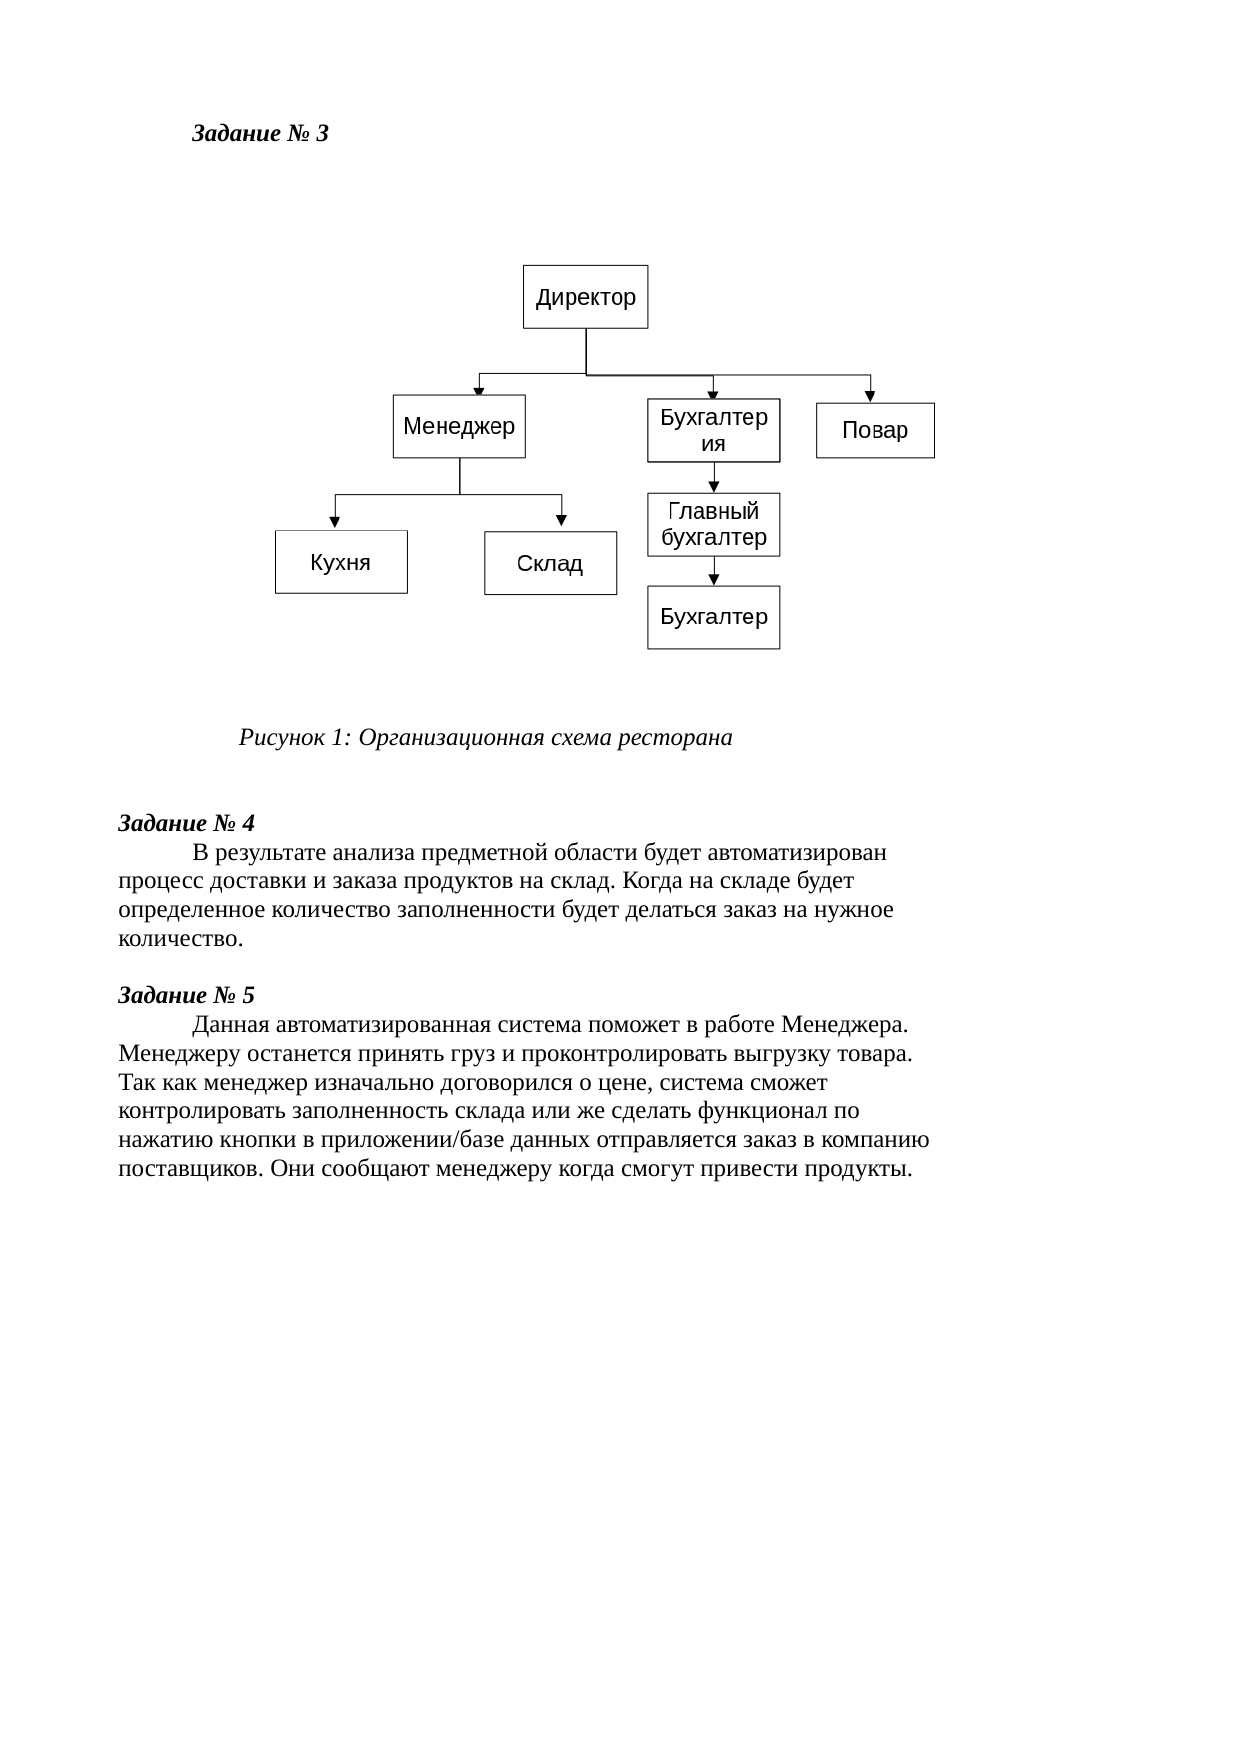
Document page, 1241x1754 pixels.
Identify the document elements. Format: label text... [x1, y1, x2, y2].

text Задание № 4 В результате анализа предметной области будет автоматизирован процесс доставки и заказа продуктов на склад. Когда на складе будет определенное количество заполненности будет делаться заказ на нужное количество. [118, 808, 1122, 952]
picture [238, 171, 1002, 710]
text Задание № 3 [118, 118, 1122, 147]
text Задание № 5 Данная автоматизированная система поможет в работе Менеджера. Менеджеру останется принять груз и проконтролировать выгрузку товара. Так как менеджер изначально договорился о цене, система сможет контролировать заполненность склада или же сделать функционал по нажатию кнопки в приложении/базе данных отправляется заказ в компанию поставщиков. Они сообщают менеджеру когда смогут привести продукты. [118, 981, 1122, 1182]
